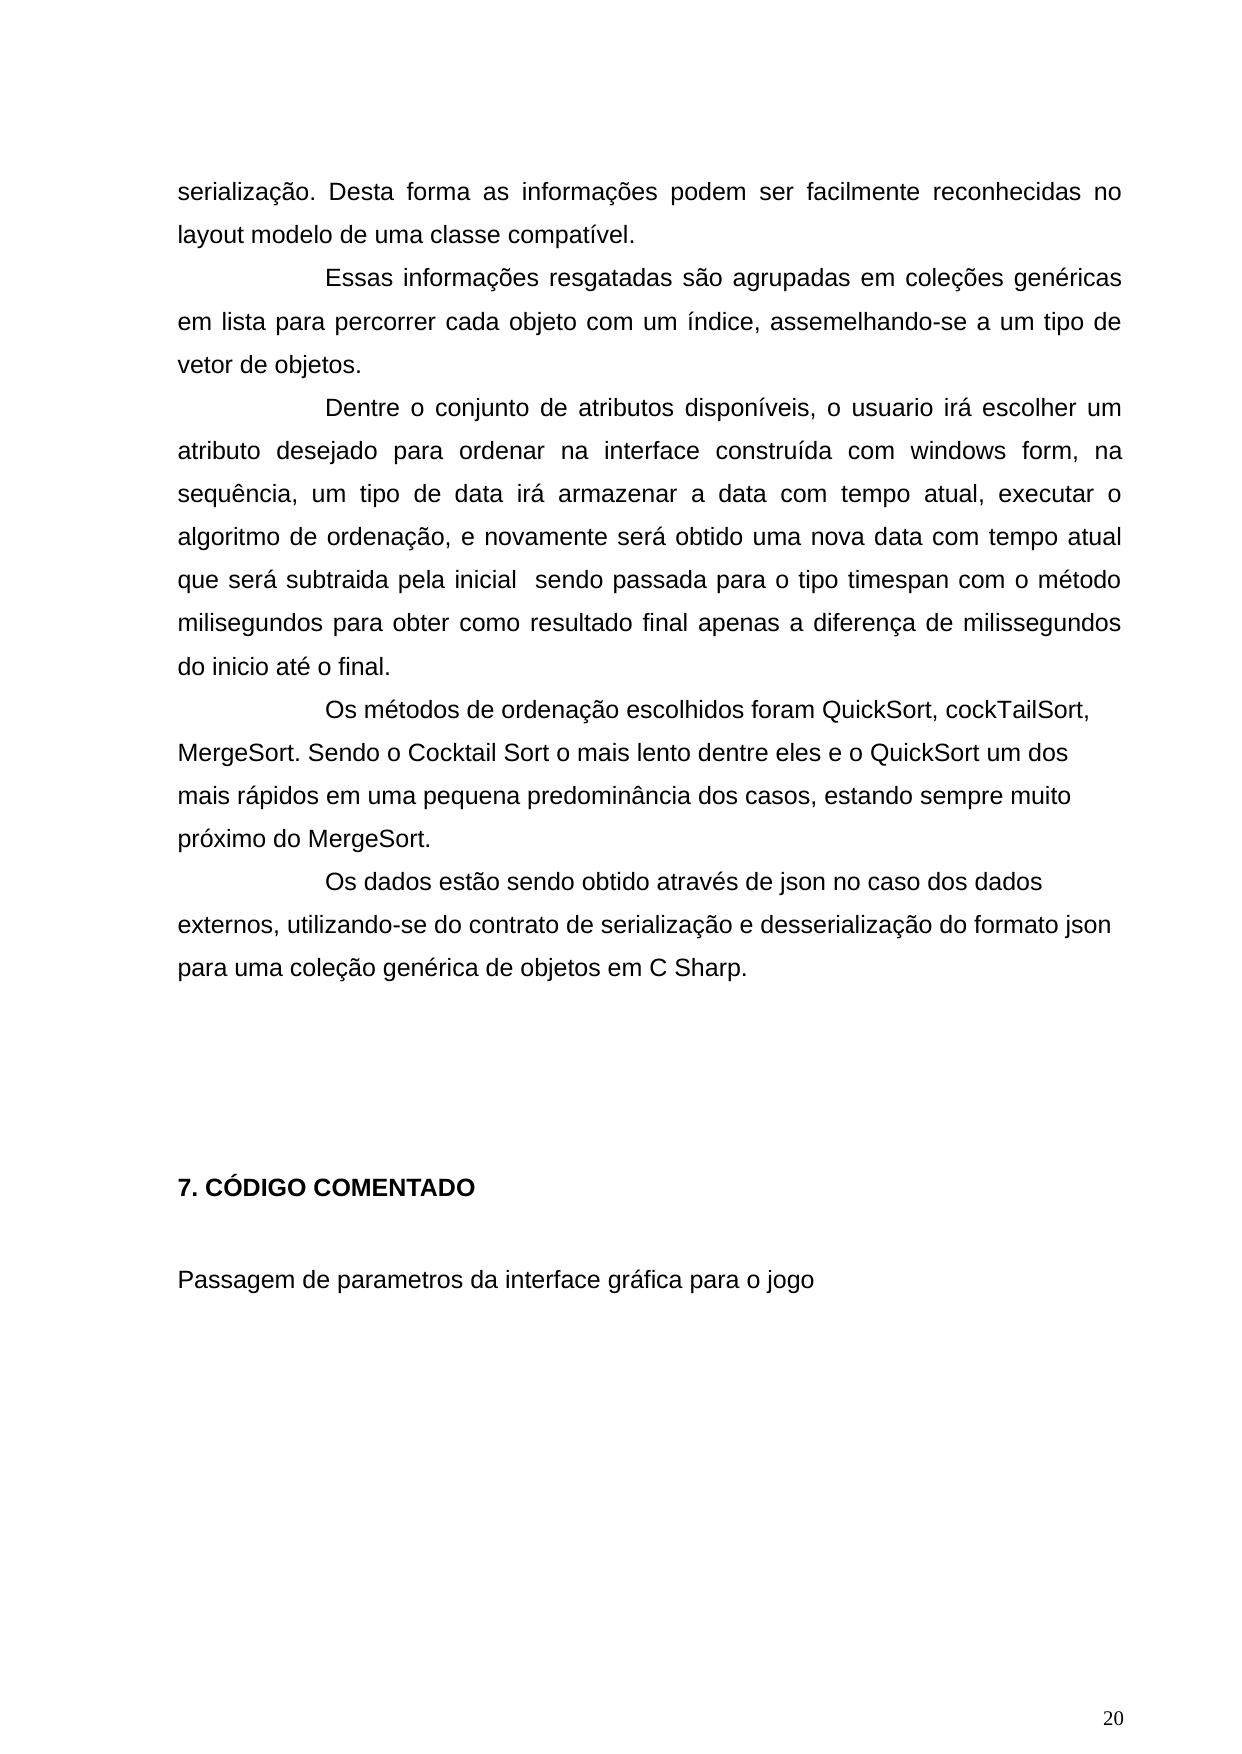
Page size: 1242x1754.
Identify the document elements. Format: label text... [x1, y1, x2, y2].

subtitle 7. CÓDIGO COMENTADO [177, 1173, 1123, 1202]
text Essas informações resgatadas são agrupadas em coleções genéricas em lista para percorrer cada objeto com um índice, assemelhando-se a um tipo de vetor de objetos. [177, 263, 1123, 378]
text Passagem de parametros da interface gráfica para o jogo [177, 1265, 1123, 1294]
text Dentre o conjunto de atributos disponíveis, o usuario irá escolher um atributo desejado para ordenar na interface construída com windows form, na sequência, um tipo de data irá armazenar a data com tempo atual, executar o algoritmo de ordenação, e novamente será obtido uma nova data com tempo atual que será subtraida pela inicial sendo passada para o tipo timespan com o método milisegundos para obter como resultado final apenas a diferença de milissegundos do inicio até o final. [177, 393, 1123, 680]
text Os métodos de ordenação escolhidos foram QuickSort, cockTailSort, MergeSort. Sendo o Cocktail Sort o mais lento dentre eles e o QuickSort um dos mais rápidos em uma pequena predominância dos casos, estando sempre muito próximo do MergeSort. Os dados estão sendo obtido através de json no caso dos dados externos, utilizando-se do contrato de serialização e desserialização do formato json para uma coleção genérica de objetos em C Sharp. [177, 695, 1123, 982]
